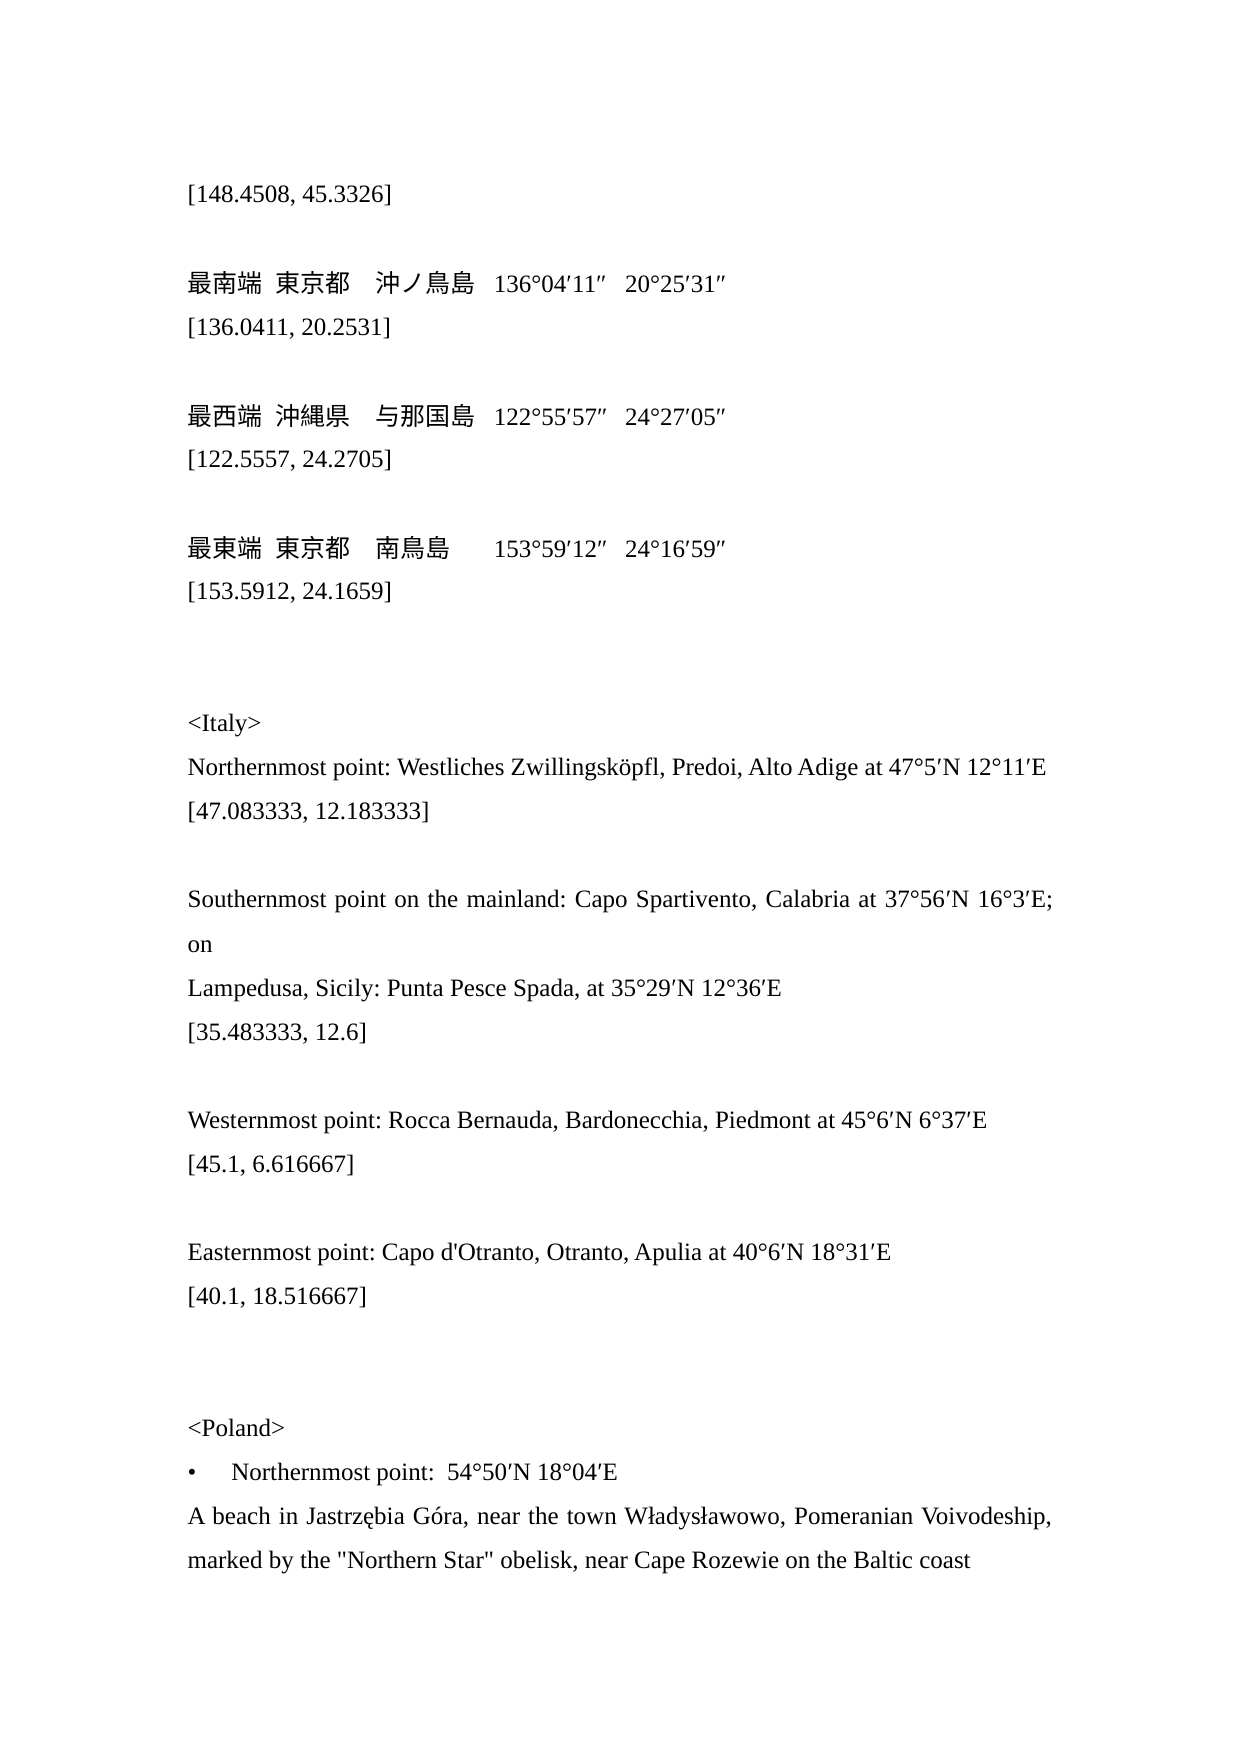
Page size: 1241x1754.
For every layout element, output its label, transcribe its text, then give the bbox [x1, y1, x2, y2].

text [136.0411, 20.2531] [187, 304, 1053, 348]
text 最西端 沖縄県 与那国島 122°55′57″ 24°27′05″ [187, 392, 1053, 436]
text [45.1, 6.616667] [187, 1141, 1053, 1185]
text <Italy> [187, 701, 1053, 745]
text 最南端 東京都 沖ノ鳥島 136°04′11″ 20°25′31″ [187, 260, 1053, 304]
text Southernmost point on the mainland: Capo Spartivento, Calabria at 37°56′N 16°3′E; on [187, 877, 1053, 965]
text 最東端 東京都 南鳥島 153°59′12″ 24°16′59″ [187, 524, 1053, 568]
text [148.4508, 45.3326] [187, 172, 1053, 216]
text [153.5912, 24.1659] [187, 568, 1053, 613]
text Northernmost point: Westliches Zwillingsköpfl, Predoi, Alto Adige at 47°5′N 12°11′E [187, 745, 1053, 789]
text [35.483333, 12.6] [187, 1009, 1053, 1053]
text Lampedusa, Sicily: Punta Pesce Spada, at 35°29′N 12°36′E [187, 965, 1053, 1009]
text <Poland> [187, 1406, 1053, 1450]
text [47.083333, 12.183333] [187, 789, 1053, 833]
text A beach in Jastrzębia Góra, near the town Władysławowo, Pomeranian Voivodeship, marked by the "Northern Star" obelisk, near Cape Rozewie on the Baltic coast [187, 1494, 1053, 1582]
text Easternmost point: Capo d'Otranto, Otranto, Apulia at 40°6′N 18°31′E [187, 1229, 1053, 1273]
text [122.5557, 24.2705] [187, 436, 1053, 480]
text [40.1, 18.516667] [187, 1273, 1053, 1318]
text Westernmost point: Rocca Bernauda, Bardonecchia, Piedmont at 45°6′N 6°37′E [187, 1097, 1053, 1141]
text • Northernmost point: 54°50′N 18°04′E [187, 1450, 1053, 1494]
